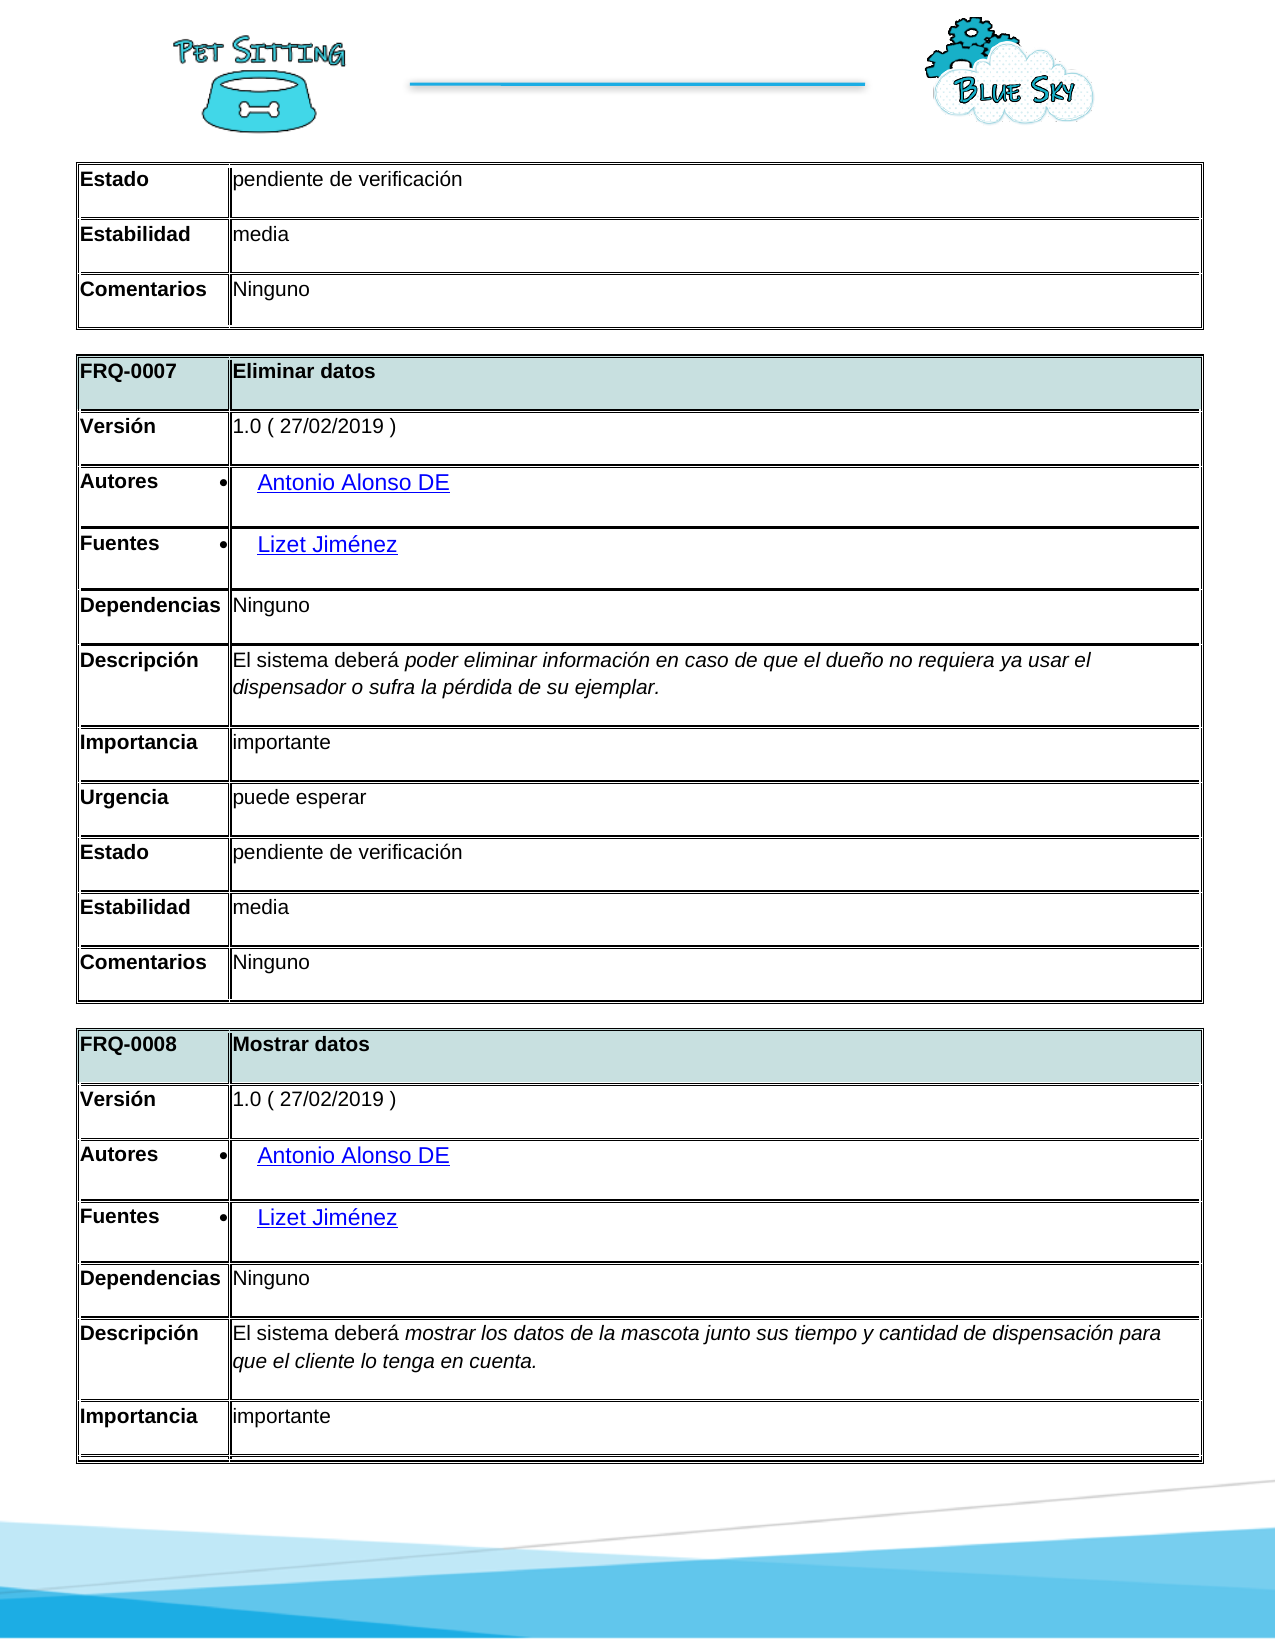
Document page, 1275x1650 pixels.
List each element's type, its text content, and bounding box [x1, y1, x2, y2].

table_cell Autores [79, 1138, 228, 1199]
table_cell Fuentes [79, 1199, 228, 1261]
table_cell Descripción [77, 643, 228, 725]
table_cell Versión [79, 409, 228, 464]
table_cell Importancia [79, 725, 228, 780]
table_cell Versión [79, 1083, 228, 1137]
table_cell Ninguno [232, 588, 1202, 643]
table_cell Fuentes [79, 526, 228, 588]
table_cell Antonio Alonso DE [232, 1138, 1201, 1199]
table_cell puede esperar [232, 780, 1201, 835]
table_cell 1.0 ( 27/02/2019 ) [232, 1083, 1201, 1137]
table_cell Antonio Alonso DE [232, 464, 1201, 526]
table_cell Lizet Jiménez [232, 1199, 1201, 1261]
table_cell Ninguno [230, 945, 1201, 1000]
table_cell Ninguno [232, 1261, 1201, 1316]
table_cell pendiente de verificación [232, 835, 1201, 890]
table_cell Autores [79, 464, 228, 526]
table_cell media [232, 890, 1201, 945]
table_cell media [230, 217, 1202, 272]
picture [0, 1468, 1275, 1644]
table_cell Importancia [77, 1399, 230, 1454]
table_header FRQ-0008 [79, 1029, 230, 1082]
table_header FRQ-0007 [79, 356, 230, 409]
table_cell 1.0 ( 27/02/2019 ) [232, 409, 1201, 464]
table_cell El sistema deberá poder eliminar información en caso de que el dueño no requiera ya usar el dispensador o sufra la pérdida de su ejemplar. [232, 643, 1202, 725]
table_cell Estado [77, 163, 230, 217]
table_cell importante [230, 1399, 1202, 1454]
table_cell Dependencias [77, 588, 228, 643]
table_header Mostrar datos [230, 1031, 1201, 1082]
table_cell Estabilidad [79, 890, 228, 945]
table_cell Dependencias [79, 1261, 228, 1316]
table_cell Descripción [79, 1316, 228, 1399]
table_header Eliminar datos [230, 358, 1201, 409]
table_cell Lizet Jiménez [232, 526, 1201, 588]
table_cell Estabilidad [77, 217, 230, 272]
table_cell Comentarios [77, 272, 230, 327]
table_cell importante [232, 725, 1201, 780]
table_cell Ninguno [230, 272, 1202, 327]
table_cell El sistema deberá mostrar los datos de la mascota junto sus tiempo y cantidad de dispensación para que el cliente lo tenga en cuenta. [232, 1316, 1201, 1399]
table_cell Comentarios [79, 945, 230, 1000]
picture [919, 17, 1099, 129]
table_cell Urgencia [79, 780, 228, 835]
table_cell Estado [79, 835, 228, 890]
picture [166, 24, 355, 140]
table_cell pendiente de verificación [230, 165, 1201, 217]
